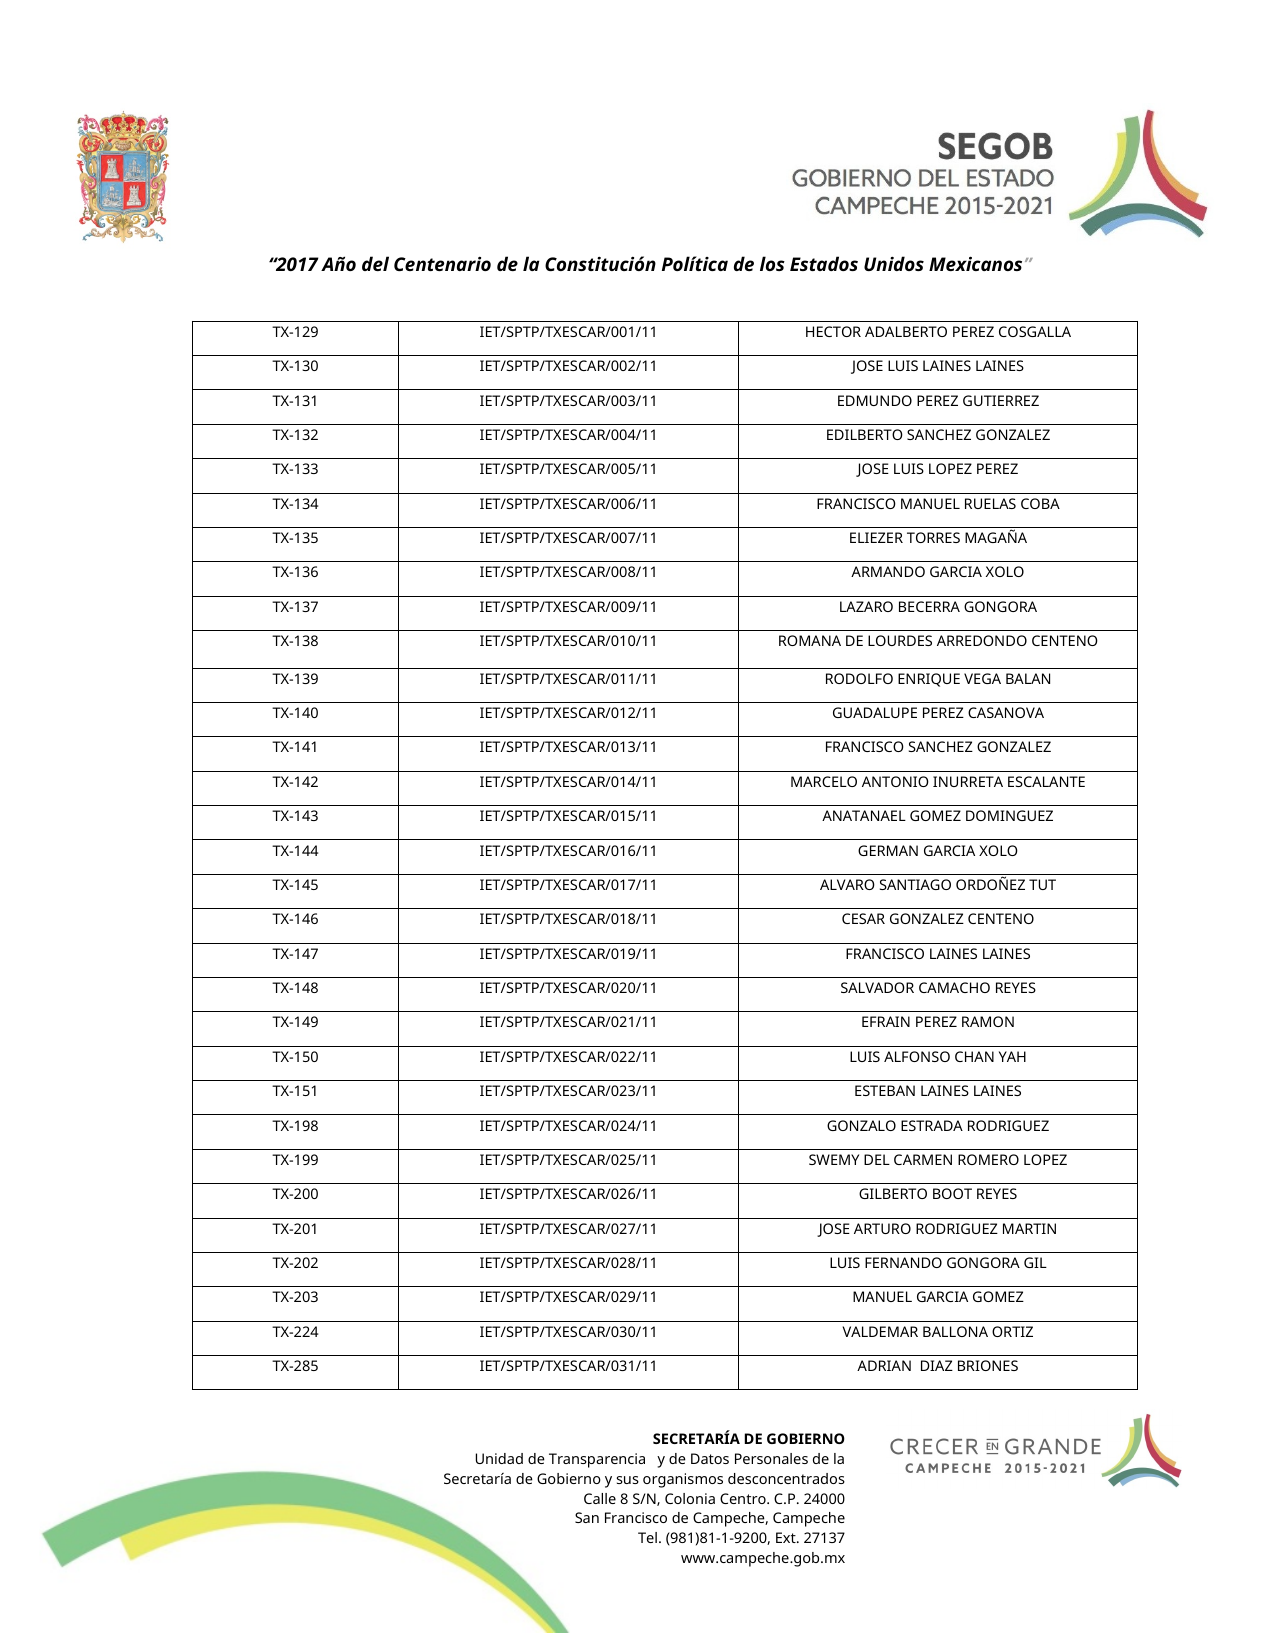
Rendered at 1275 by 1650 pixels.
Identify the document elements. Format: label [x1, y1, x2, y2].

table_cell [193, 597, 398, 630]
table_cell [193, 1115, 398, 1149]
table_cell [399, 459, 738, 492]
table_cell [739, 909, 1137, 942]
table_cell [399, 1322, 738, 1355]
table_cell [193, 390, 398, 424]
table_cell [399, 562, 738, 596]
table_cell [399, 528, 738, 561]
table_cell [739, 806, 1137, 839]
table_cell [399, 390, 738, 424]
picture [70, 103, 180, 251]
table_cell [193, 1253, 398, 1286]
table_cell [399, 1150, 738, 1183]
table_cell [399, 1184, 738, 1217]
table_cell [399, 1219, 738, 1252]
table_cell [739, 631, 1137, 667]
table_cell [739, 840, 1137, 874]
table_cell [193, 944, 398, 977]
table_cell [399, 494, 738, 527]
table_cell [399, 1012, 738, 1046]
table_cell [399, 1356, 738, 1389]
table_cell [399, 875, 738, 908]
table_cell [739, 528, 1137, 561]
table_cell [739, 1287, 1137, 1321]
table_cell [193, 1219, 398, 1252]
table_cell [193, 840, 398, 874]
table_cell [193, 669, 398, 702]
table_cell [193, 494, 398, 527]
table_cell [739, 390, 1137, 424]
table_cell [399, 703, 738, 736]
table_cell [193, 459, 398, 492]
picture [885, 1409, 1182, 1488]
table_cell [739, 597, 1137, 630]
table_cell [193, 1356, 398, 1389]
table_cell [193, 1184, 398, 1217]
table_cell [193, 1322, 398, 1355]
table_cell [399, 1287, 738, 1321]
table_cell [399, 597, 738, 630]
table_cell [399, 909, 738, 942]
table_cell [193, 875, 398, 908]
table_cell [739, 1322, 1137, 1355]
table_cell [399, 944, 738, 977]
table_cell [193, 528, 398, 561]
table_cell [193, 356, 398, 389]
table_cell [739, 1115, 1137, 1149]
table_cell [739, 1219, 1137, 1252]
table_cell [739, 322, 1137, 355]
picture [786, 103, 1215, 246]
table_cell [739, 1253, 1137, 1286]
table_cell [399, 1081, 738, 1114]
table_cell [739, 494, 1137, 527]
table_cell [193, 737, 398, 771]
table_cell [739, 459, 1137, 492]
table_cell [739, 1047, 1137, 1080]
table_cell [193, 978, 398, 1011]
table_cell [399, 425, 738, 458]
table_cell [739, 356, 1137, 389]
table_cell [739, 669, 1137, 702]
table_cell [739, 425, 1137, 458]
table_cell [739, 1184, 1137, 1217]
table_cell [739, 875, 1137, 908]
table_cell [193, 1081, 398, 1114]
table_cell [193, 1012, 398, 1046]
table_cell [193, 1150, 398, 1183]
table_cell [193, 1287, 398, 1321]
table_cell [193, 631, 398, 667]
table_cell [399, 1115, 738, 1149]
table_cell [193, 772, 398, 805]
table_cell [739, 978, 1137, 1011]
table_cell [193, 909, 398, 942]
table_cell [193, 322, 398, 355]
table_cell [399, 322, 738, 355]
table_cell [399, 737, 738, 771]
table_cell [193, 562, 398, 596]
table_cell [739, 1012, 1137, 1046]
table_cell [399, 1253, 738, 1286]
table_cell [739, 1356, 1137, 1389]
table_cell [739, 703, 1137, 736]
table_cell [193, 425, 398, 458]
picture [39, 1461, 571, 1633]
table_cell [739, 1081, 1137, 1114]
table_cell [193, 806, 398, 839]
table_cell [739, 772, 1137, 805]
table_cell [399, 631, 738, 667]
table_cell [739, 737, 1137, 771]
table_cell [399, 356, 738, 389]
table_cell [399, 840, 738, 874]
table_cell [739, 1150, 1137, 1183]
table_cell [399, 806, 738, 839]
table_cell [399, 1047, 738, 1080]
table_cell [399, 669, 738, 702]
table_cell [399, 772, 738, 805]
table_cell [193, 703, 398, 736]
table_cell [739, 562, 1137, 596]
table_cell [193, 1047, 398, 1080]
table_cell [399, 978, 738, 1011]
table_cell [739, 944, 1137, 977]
